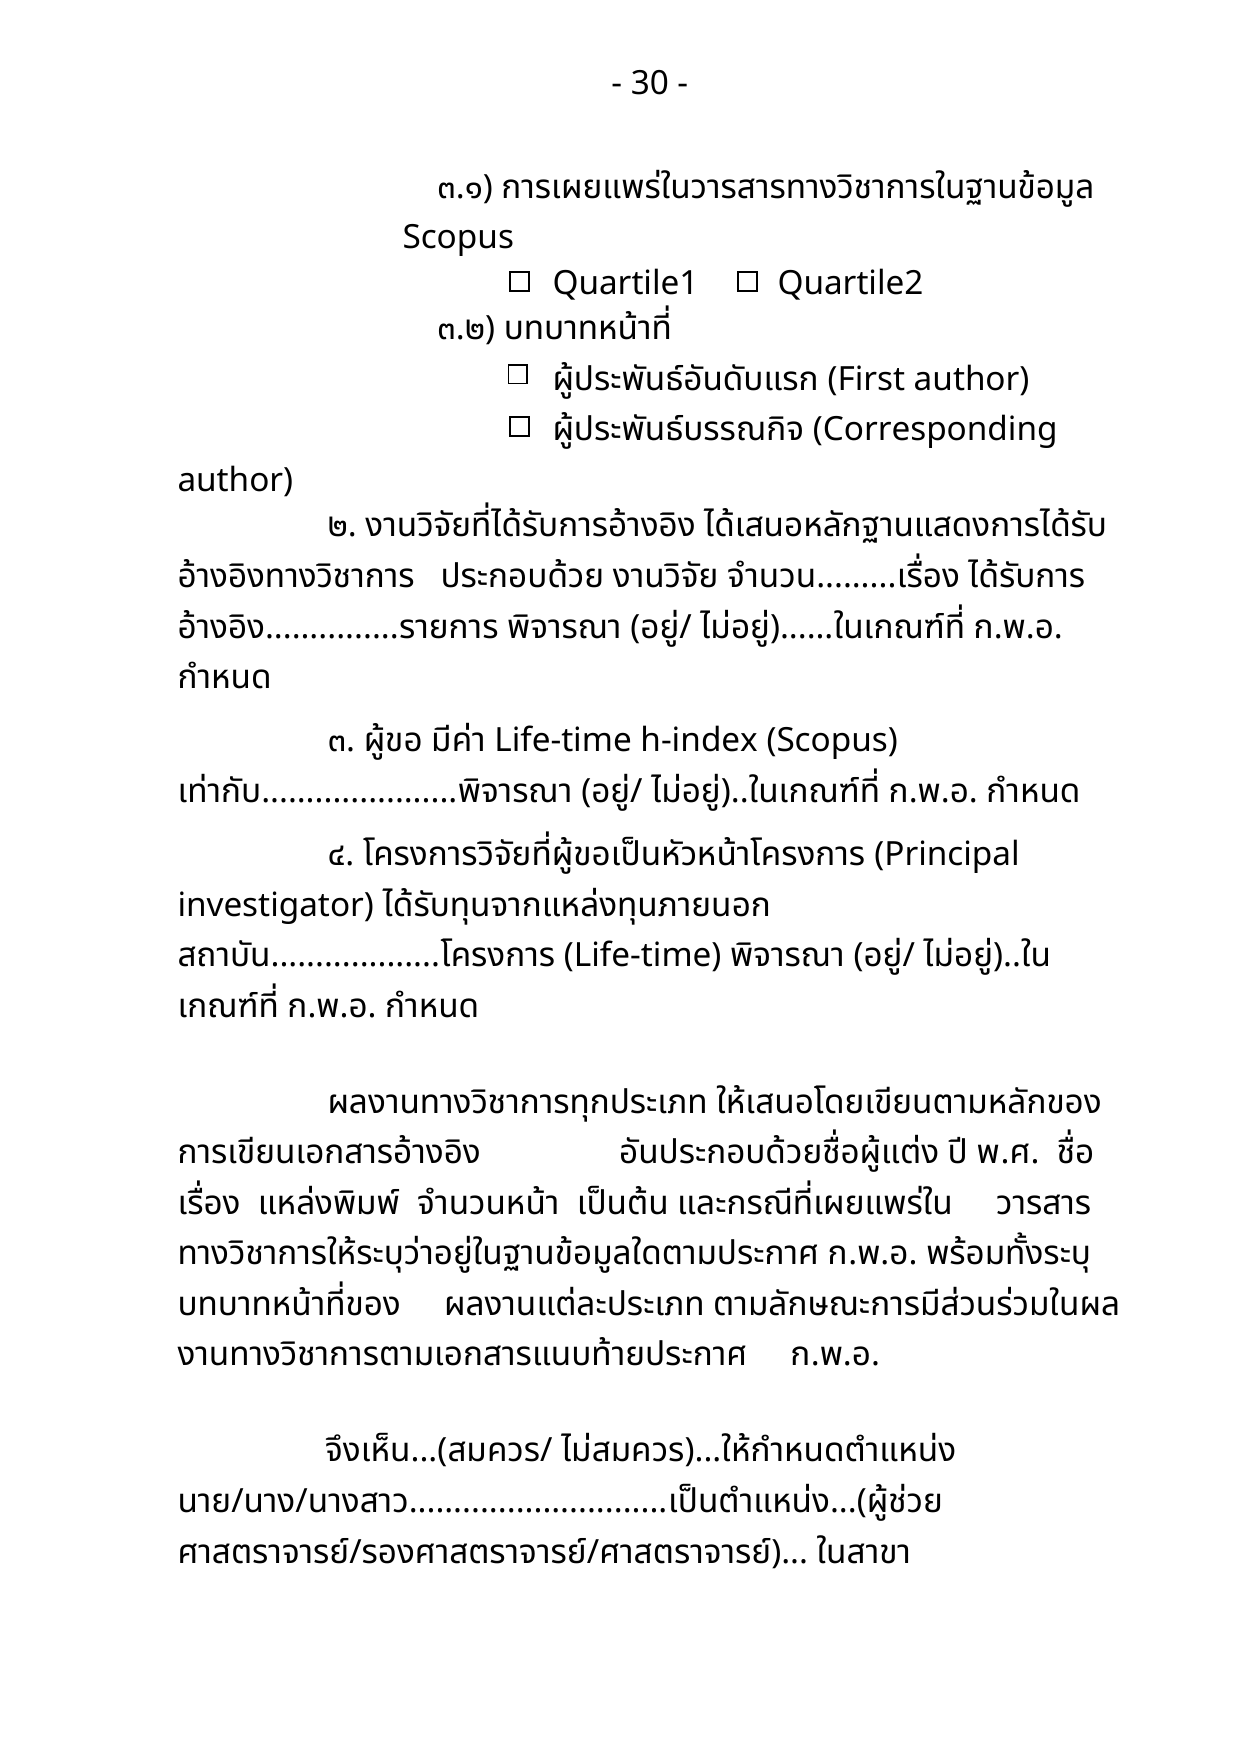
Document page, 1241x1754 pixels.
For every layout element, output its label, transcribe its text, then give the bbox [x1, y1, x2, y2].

text ผลงานทางวิชาการทุกประเภท ให้เสนอโดยเขียนตามหลักของการเขียนเอกสารอ้างอิง อันประกอบด้วยชื่อผู้แต่ง ปี พ.ศ. ชื่อเรื่อง แหล่งพิมพ์ จำนวนหน้า เป็นต้น และกรณีที่เผยแพร่ใน วารสารทางวิชาการให้ระบุว่าอยู่ในฐานข้อมูลใดตามประกาศ ก.พ.อ. พร้อมทั้งระบุบทบาทหน้าที่ของ ผลงานแต่ละประเภท ตามลักษณะการมีส่วนร่วมในผลงานทางวิชาการตามเอกสารแนบท้ายประกาศ ก.พ.อ. [177, 1078, 1122, 1381]
text ๓. ผู้ขอ มีค่า Life-time h-index (Scopus) เท่ากับ......................พิจารณา (อยู่/ ไม่อยู่)..ในเกณฑ์ที่ ก.พ.อ. กำหนด [177, 716, 1122, 817]
text ๓.๒) บทบาทหน้าที่ [402, 304, 1122, 354]
text ๒. งานวิจัยที่ได้รับการอ้างอิง ได้เสนอหลักฐานแสดงการได้รับอ้างอิงทางวิชาการ ประกอบด้วย งานวิจัย จำนวน.........เรื่อง ได้รับการอ้างอิง...............รายการ พิจารณา (อยู่/ ไม่อยู่)......ในเกณฑ์ที่ ก.พ.อ. กำหนด [177, 501, 1122, 703]
text ผู้ประพันธ์อันดับแรก (First author) [177, 354, 1122, 405]
text ๔. โครงการวิจัยที่ผู้ขอเป็นหัวหน้าโครงการ (Principal investigator) ได้รับทุนจากแหล่งทุนภายนอกสถาบัน...................โครงการ (Life-time) พิจารณา (อยู่/ ไม่อยู่)..ในเกณฑ์ที่ ก.พ.อ. กำหนด [177, 830, 1122, 1032]
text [177, 1426, 1122, 1578]
text Quartile1 Quartile2 [177, 258, 1122, 304]
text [177, 405, 1122, 501]
text ๓.๑) การเผยแพร่ในวารสารทางวิชาการในฐานข้อมูล Scopus [402, 162, 1122, 258]
